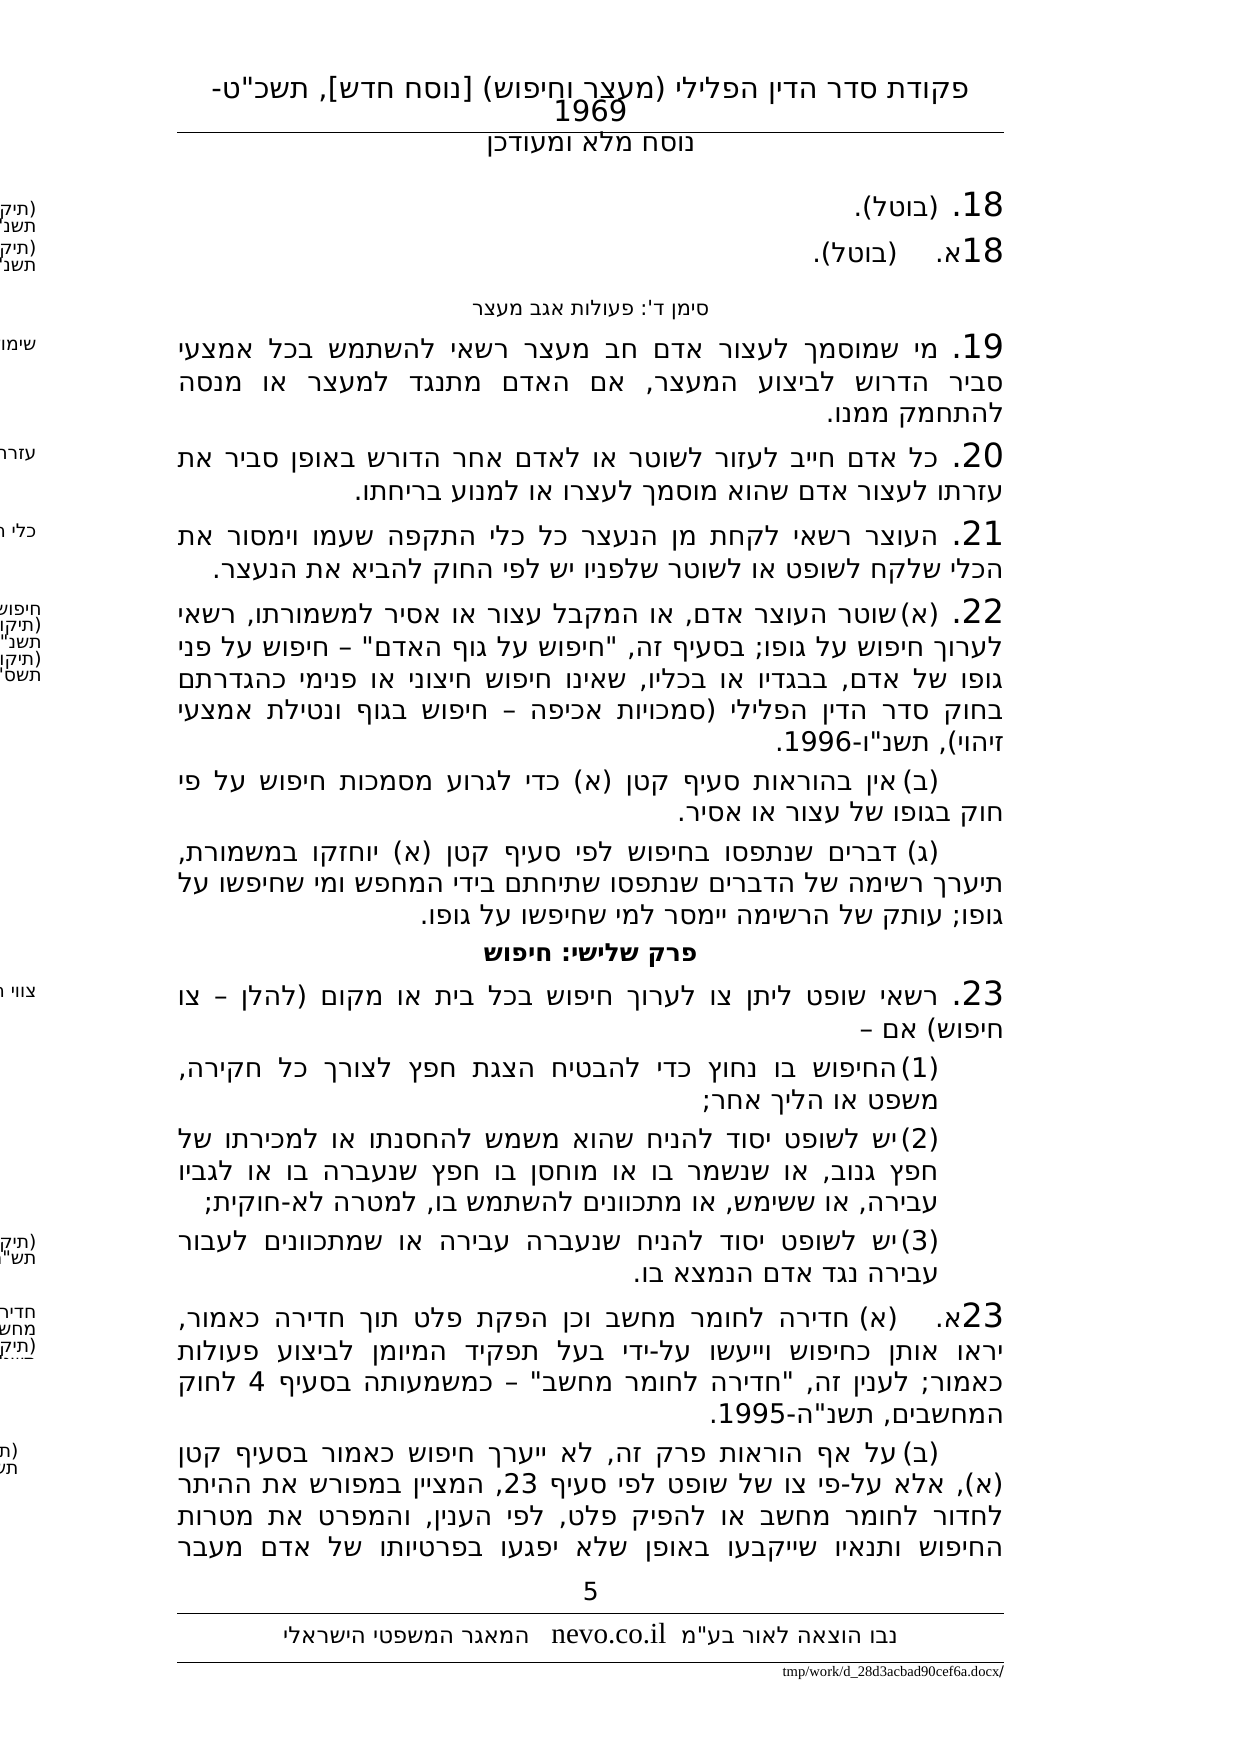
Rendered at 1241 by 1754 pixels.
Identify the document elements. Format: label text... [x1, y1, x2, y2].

text 23א. (א) חדירה לחומר מחשב וכן הפקת פלט תוך חדירה כאמור, יראו אותן כחיפוש וייעשו על-ידי בעל תפקיד המיומן לביצוע פעולות כאמור; לענין זה, "חדירה לחומר מחשב" – כמשמעותה בסעיף 4 לחוק המחשבים, תשנ"ה-1995. [177, 1296, 1004, 1429]
text 19. מי שמוסמך לעצור אדם חב מעצר רשאי להשתמש בכל אמצעי סביר הדרוש לביצוע המעצר, אם האדם מתנגד למעצר או מנסה להתחמק ממנו. [177, 327, 1004, 429]
text 18א. (בוטל). [177, 232, 1004, 271]
text סימן ד': פעולות אגב מעצר [177, 296, 1004, 320]
text (3) יש לשופט יסוד להניח שנעברה עבירה או שמתכוונים לעבור עבירה נגד אדם הנמצא בו. [177, 1225, 939, 1288]
text (ג) דברים שנתפסו בחיפוש לפי סעיף קטן (א) יוחזקו במשמורת, תיערך רשימה של הדברים שנתפסו שתיחתם בידי המחפש ומי שחיפשו על גופו; עותק של הרשימה יימסר למי שחיפשו על גופו. [177, 836, 1004, 931]
text 21. העוצר רשאי לקחת מן הנעצר כל כלי התקפה שעמו וימסור את הכלי שלקח לשופט או לשוטר שלפניו יש לפי החוק להביא את הנעצר. [177, 515, 1004, 585]
text (ב) אין בהוראות סעיף קטן (א) כדי לגרוע מסמכות חיפוש על פי חוק בגופו של עצור או אסיר. [177, 765, 1004, 828]
text 23. רשאי שופט ליתן צו לערוך חיפוש בכל בית או מקום (להלן – צו חיפוש) אם – [177, 975, 1004, 1045]
text 20. כל אדם חייב לעזור לשוטר או לאדם אחר הדורש באופן סביר את עזרתו לעצור אדם שהוא מוסמך לעצרו או למנוע בריחתו. [177, 437, 1004, 507]
text (2) יש לשופט יסוד להניח שהוא משמש להחסנתו או למכירתו של חפץ גנוב, או שנשמר בו או מוחסן בו חפץ שנעברה בו או לגביו עבירה, או ששימש, או מתכוונים להשתמש בו, למטרה לא-חוקית; [177, 1123, 939, 1218]
text 18. (בוטל). [177, 185, 1004, 224]
text (1) החיפוש בו נחוץ כדי להבטיח הצגת חפץ לצורך כל חקירה, משפט או הליך אחר; [177, 1053, 939, 1116]
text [177, 1437, 1004, 1563]
text 22. (א) שוטר העוצר אדם, או המקבל עצור או אסיר למשמורתו, רשאי לערוך חיפוש על גופו; בסעיף זה, "חיפוש על גוף האדם" – חיפוש על פני גופו של אדם, בבגדיו או בכליו, שאינו חיפוש חיצוני או פנימי כהגדרתם בחוק סדר הדין הפלילי (סמכויות אכיפה – חיפוש בגוף ונטילת אמצעי זיהוי), תשנ"ו-1996. [177, 593, 1004, 758]
text פרק שלישי: חיפוש [177, 938, 1004, 967]
